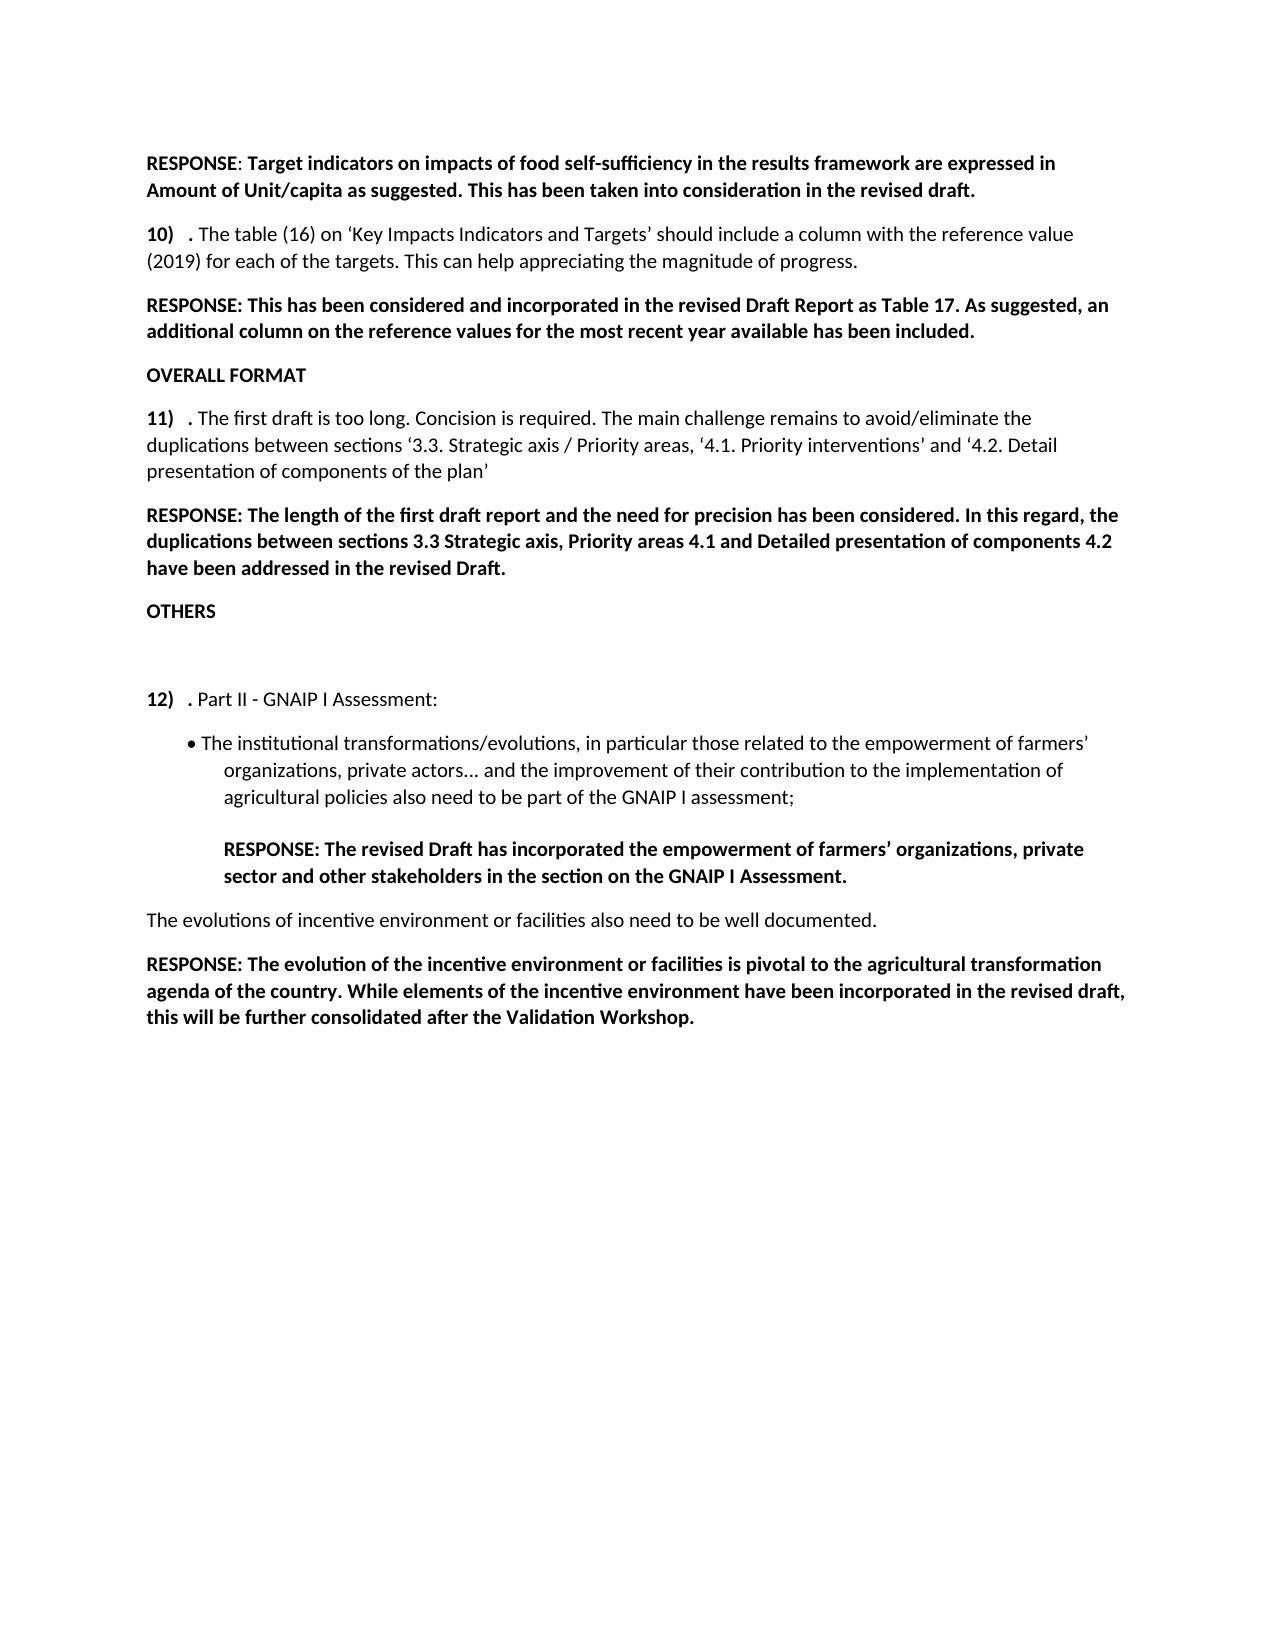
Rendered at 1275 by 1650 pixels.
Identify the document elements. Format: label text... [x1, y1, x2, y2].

text RESPONSE: The evolution of the incentive environment or facilities is pivotal to the agricultural transformation agenda of the country. While elements of the incentive environment have been incorporated in the revised draft, this will be further consolidated after the Validation Workshop. [146, 951, 1127, 1030]
text OTHERS [146, 599, 1127, 624]
text • The institutional transformations/evolutions, in particular those related to the empowerment of farmers’ organizations, private actors... and the improvement of their contribution to the implementation of agricultural policies also need to be part of the GNAIP I assessment; [186, 730, 1127, 809]
list . Part II - GNAIP I Assessment: [146, 686, 1127, 711]
text The evolutions of incentive environment or facilities also need to be well documented. [146, 907, 1127, 933]
text RESPONSE: This has been considered and incorporated in the revised Draft Report as Table 17. As suggested, an additional column on the reference values for the most recent year available has been included. [146, 292, 1127, 344]
text RESPONSE: The length of the first draft report and the need for precision has been considered. In this regard, the duplications between sections 3.3 Strategic axis, Priority areas 4.1 and Detailed presentation of components 4.2 have been addressed in the revised Draft. [146, 502, 1127, 581]
text RESPONSE: The revised Draft has incorporated the empowerment of farmers’ organizations, private sector and other stakeholders in the section on the GNAIP I Assessment. [223, 836, 1127, 889]
list . The first draft is too long. Concision is required. The main challenge remains to avoid/eliminate the duplications between sections ‘3.3. Strategic axis / Priority areas, ‘4.1. Priority interventions’ and ‘4.2. Detail presentation of components of the plan’ [146, 405, 1127, 484]
list . The table (16) on ‘Key Impacts Indicators and Targets’ should include a column with the reference value (2019) for each of the targets. This can help appreciating the magnitude of progress. [146, 221, 1127, 274]
text RESPONSE: Target indicators on impacts of food self-sufficiency in the results framework are expressed in Amount of Unit/capita as suggested. This has been taken into consideration in the revised draft. [146, 150, 1127, 203]
text OVERALL FORMAT [146, 362, 1127, 387]
